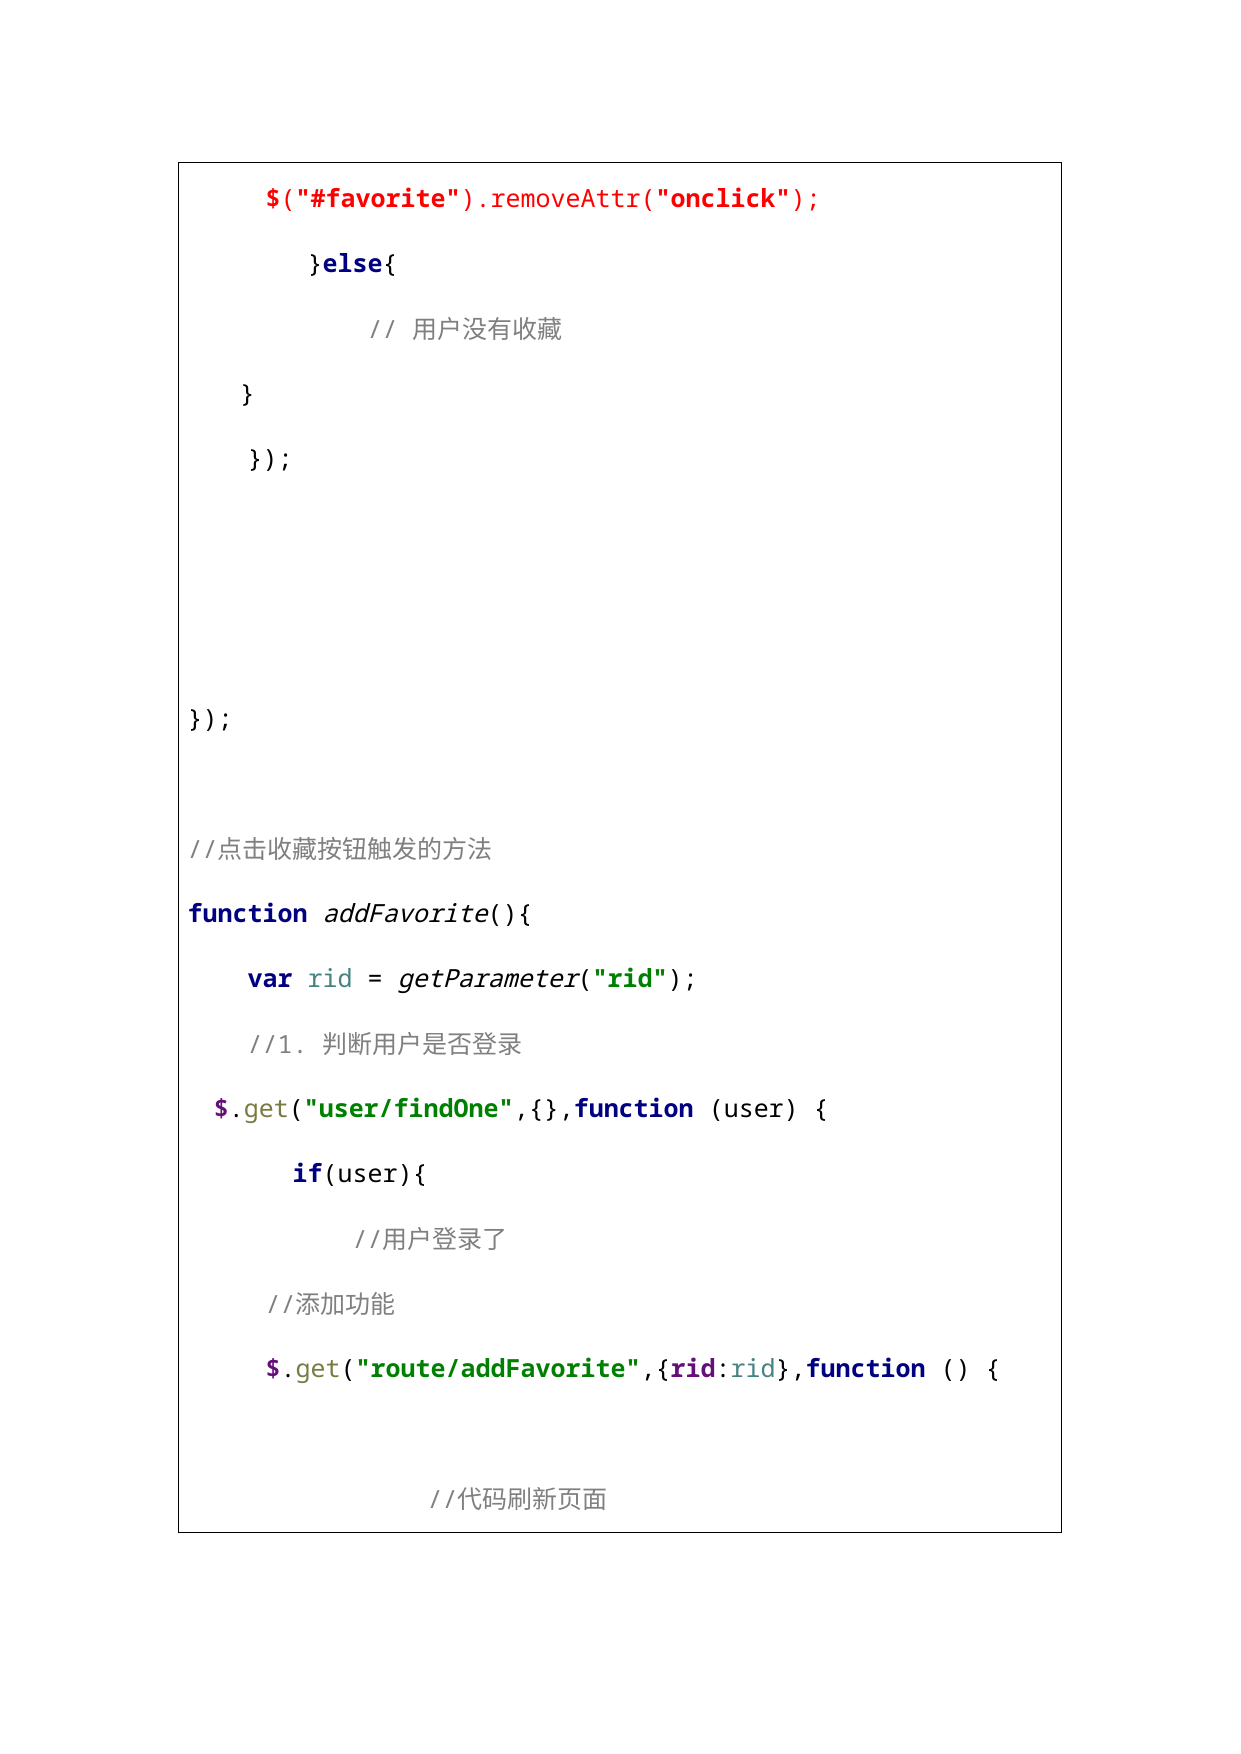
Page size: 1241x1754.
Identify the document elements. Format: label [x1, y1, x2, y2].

text [179, 163, 1061, 1532]
